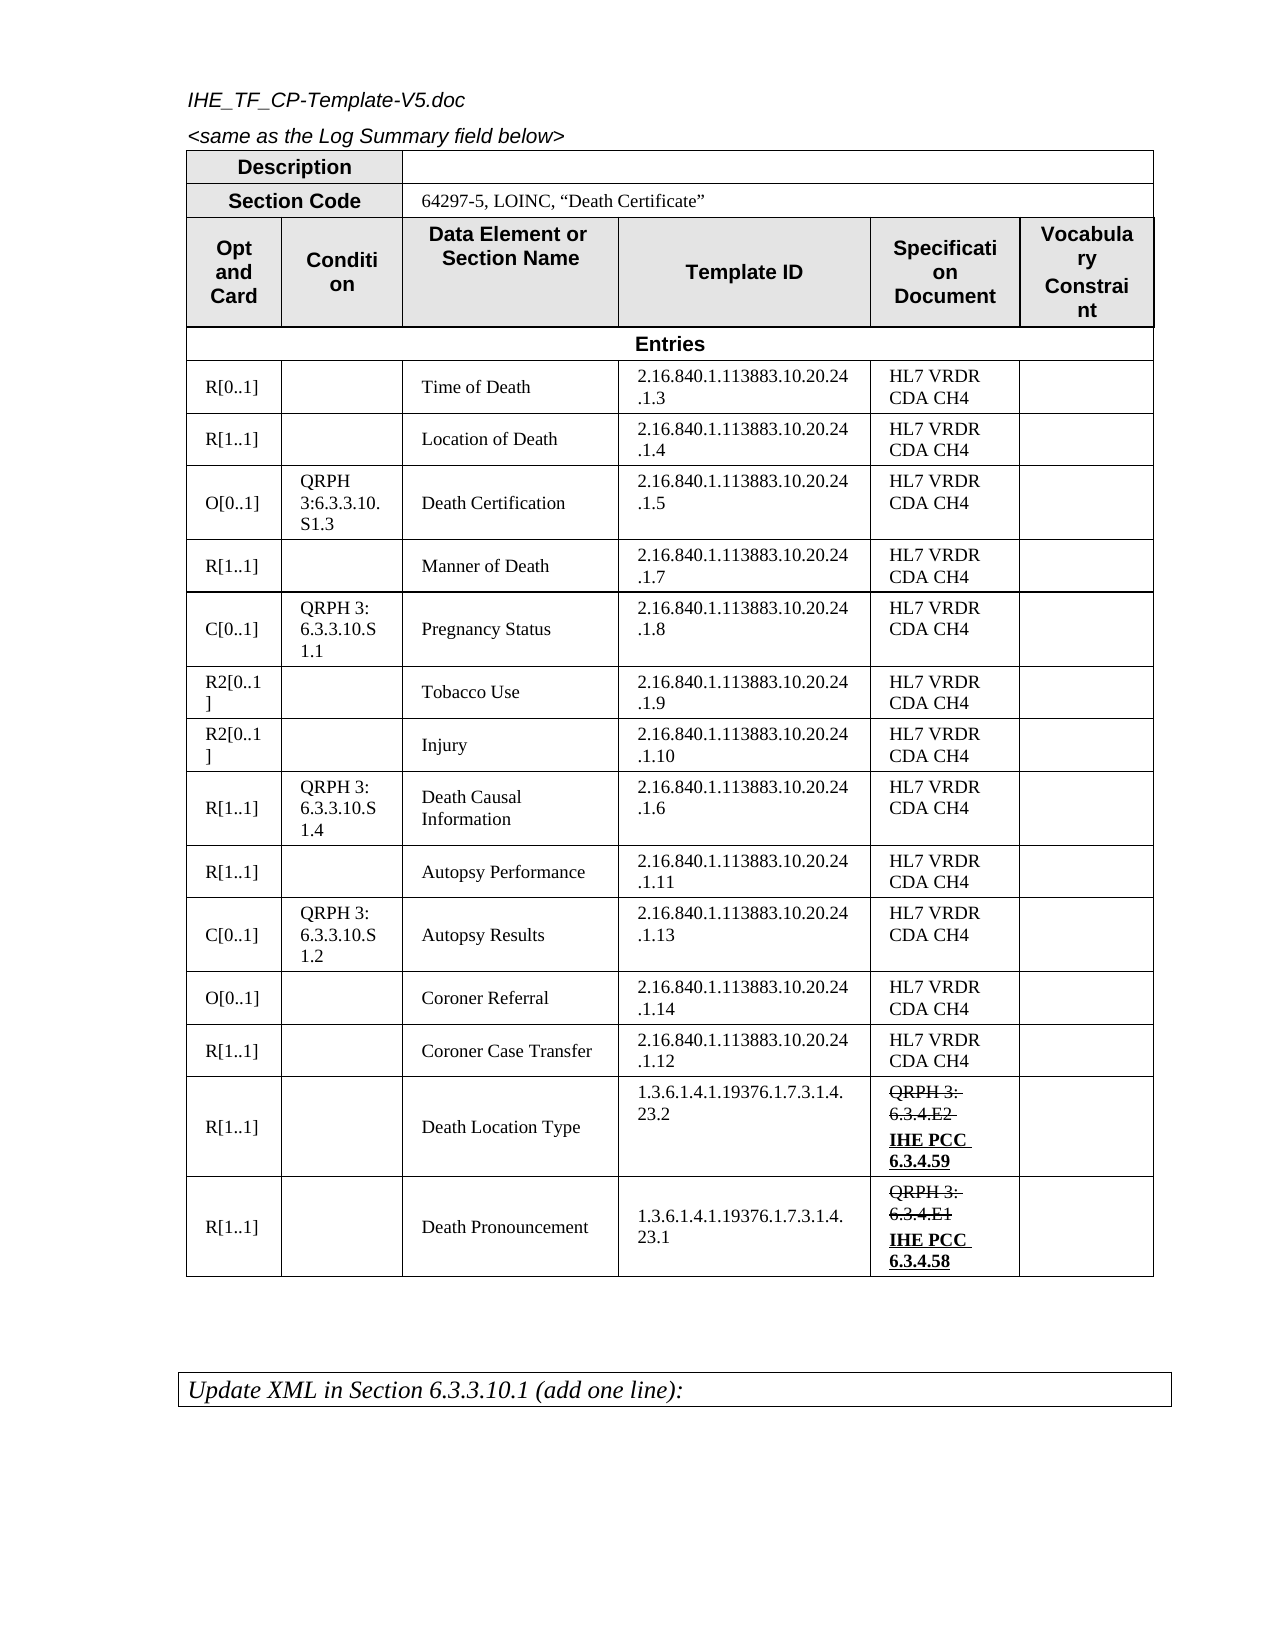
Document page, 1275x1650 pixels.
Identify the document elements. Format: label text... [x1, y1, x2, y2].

table_cell Autopsy Performance [403, 846, 618, 897]
table_cell O[0..1] [187, 466, 281, 539]
table_cell 2.16.840.1.113883.10.20.24.1.3 [619, 361, 870, 412]
table_cell Death Pronouncement [403, 1177, 618, 1276]
table_cell [1020, 466, 1153, 539]
table_cell Death Certification [403, 466, 618, 539]
table_cell Section Code [187, 184, 402, 217]
table_cell R[1..1] [187, 772, 281, 844]
table_cell [282, 414, 402, 465]
table_cell 2.16.840.1.113883.10.20.24.1.13 [619, 898, 870, 971]
table_cell Pregnancy Status [403, 593, 618, 666]
table_cell 2.16.840.1.113883.10.20.24.1.7 [619, 540, 870, 591]
table_cell [1020, 361, 1153, 412]
table_cell HL7 VRDR CDA CH4 [871, 593, 1019, 666]
table_cell [282, 540, 402, 591]
table_cell HL7 VRDR CDA CH4 [871, 898, 1019, 971]
table_cell HL7 VRDR CDA CH4 [871, 846, 1019, 897]
table_cell [1020, 593, 1153, 666]
table_cell C[0..1] [187, 898, 281, 971]
table_cell Coroner Case Transfer [403, 1025, 618, 1076]
table_cell QRPH 3:6.3.3.10.S1.3 [282, 466, 402, 539]
table_cell [282, 846, 402, 897]
table_cell [1020, 667, 1153, 718]
table_cell QRPH 3: 6.3.3.10.S1.2 [282, 898, 402, 971]
table_cell R[1..1] [187, 1077, 281, 1176]
table_cell 2.16.840.1.113883.10.20.24.1.4 [619, 414, 870, 465]
table_cell 2.16.840.1.113883.10.20.24.1.5 [619, 466, 870, 539]
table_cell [403, 151, 1153, 183]
table_cell [1020, 719, 1153, 771]
table_cell QRPH 3: 6.3.3.10.S1.1 [282, 593, 402, 666]
table_cell Injury [403, 719, 618, 771]
table_cell [1020, 846, 1153, 897]
table_cell C[0..1] [187, 593, 281, 666]
table_cell 2.16.840.1.113883.10.20.24.1.8 [619, 593, 870, 666]
table_cell R[1..1] [187, 540, 281, 591]
table_cell HL7 VRDR CDA CH4 [871, 772, 1019, 844]
table_cell O[0..1] [187, 972, 281, 1024]
table_cell 2.16.840.1.113883.10.20.24.1.10 [619, 719, 870, 771]
table_cell Specification Document [871, 218, 1019, 326]
table_cell Vocabulary Constraint [1021, 218, 1153, 326]
table_cell General Description [187, 151, 402, 183]
table_cell R2[0..1] [187, 719, 281, 771]
table_cell R[1..1] [187, 1025, 281, 1076]
table_cell Opt and Card [187, 218, 281, 326]
table_cell [1020, 898, 1153, 971]
table_cell R[1..1] [187, 846, 281, 897]
table_cell 2.16.840.1.113883.10.20.24.1.9 [619, 667, 870, 718]
table_cell HL7 VRDR CDA CH4 [871, 667, 1019, 718]
table_cell R[1..1] [187, 414, 281, 465]
table_cell Entries [187, 328, 1153, 360]
table_cell Autopsy Results [403, 898, 618, 971]
table_cell [1020, 1025, 1153, 1076]
table_cell QRPH 3: 6.3.4.E1 IHE PCC 6.3.4.58 [871, 1177, 1019, 1276]
table_cell Template ID [619, 218, 870, 326]
table_cell 2.16.840.1.113883.10.20.24.1.12 [619, 1025, 870, 1076]
table_cell 1.3.6.1.4.1.19376.1.7.3.1.4.23.1 [619, 1177, 870, 1276]
text Update XML in Section 6.3.3.10.1 (add one line): [179, 1373, 1171, 1406]
table_cell [282, 719, 402, 771]
table_cell [1020, 1177, 1153, 1276]
table_cell Condition [282, 218, 402, 326]
table_cell Coroner Referral [403, 972, 618, 1024]
table_cell [282, 1077, 402, 1176]
table_cell 2.16.840.1.113883.10.20.24.1.14 [619, 972, 870, 1024]
table_cell HL7 VRDR CDA CH4 [871, 972, 1019, 1024]
table_cell [282, 1177, 402, 1276]
table_cell Death Causal Information [403, 772, 618, 844]
table_cell R[1..1] [187, 1177, 281, 1276]
table_cell [282, 361, 402, 412]
table_cell 2.16.840.1.113883.10.20.24.1.11 [619, 846, 870, 897]
table_cell QRPH 3: 6.3.3.10.S1.4 [282, 772, 402, 844]
table_cell Data Element or Section Name [403, 218, 618, 326]
table_cell R2[0..1] [187, 667, 281, 718]
table_cell HL7 VRDR CDA CH4 [871, 719, 1019, 771]
table_cell HL7 VRDR CDA CH4 [871, 540, 1019, 591]
table_cell [282, 972, 402, 1024]
table_cell QRPH 3: 6.3.4.E2 IHE PCC 6.3.4.59 [871, 1077, 1019, 1176]
table_cell [1020, 414, 1153, 465]
table_cell Tobacco Use [403, 667, 618, 718]
table_cell R[0..1] [187, 361, 281, 412]
table_cell Death Location Type [403, 1077, 618, 1176]
table_cell HL7 VRDR CDA CH4 [871, 466, 1019, 539]
table_cell [1020, 1077, 1153, 1176]
table_cell 1.3.6.1.4.1.19376.1.7.3.1.4.23.2 [619, 1077, 870, 1176]
table_cell Time of Death [403, 361, 618, 412]
table_cell [1020, 972, 1153, 1024]
table_cell Location of Death [403, 414, 618, 465]
table_cell 64297-5, LOINC, “Death Certificate” [403, 184, 1153, 217]
table_cell HL7 VRDR CDA CH4 [871, 1025, 1019, 1076]
table_cell HL7 VRDR CDA CH4 [871, 361, 1019, 412]
table_cell [1020, 772, 1153, 844]
table_cell Manner of Death [403, 540, 618, 591]
table_cell [282, 667, 402, 718]
table_cell HL7 VRDR CDA CH4 [871, 414, 1019, 465]
table_cell [282, 1025, 402, 1076]
table_cell 2.16.840.1.113883.10.20.24.1.6 [619, 772, 870, 844]
table_cell [1020, 540, 1153, 591]
